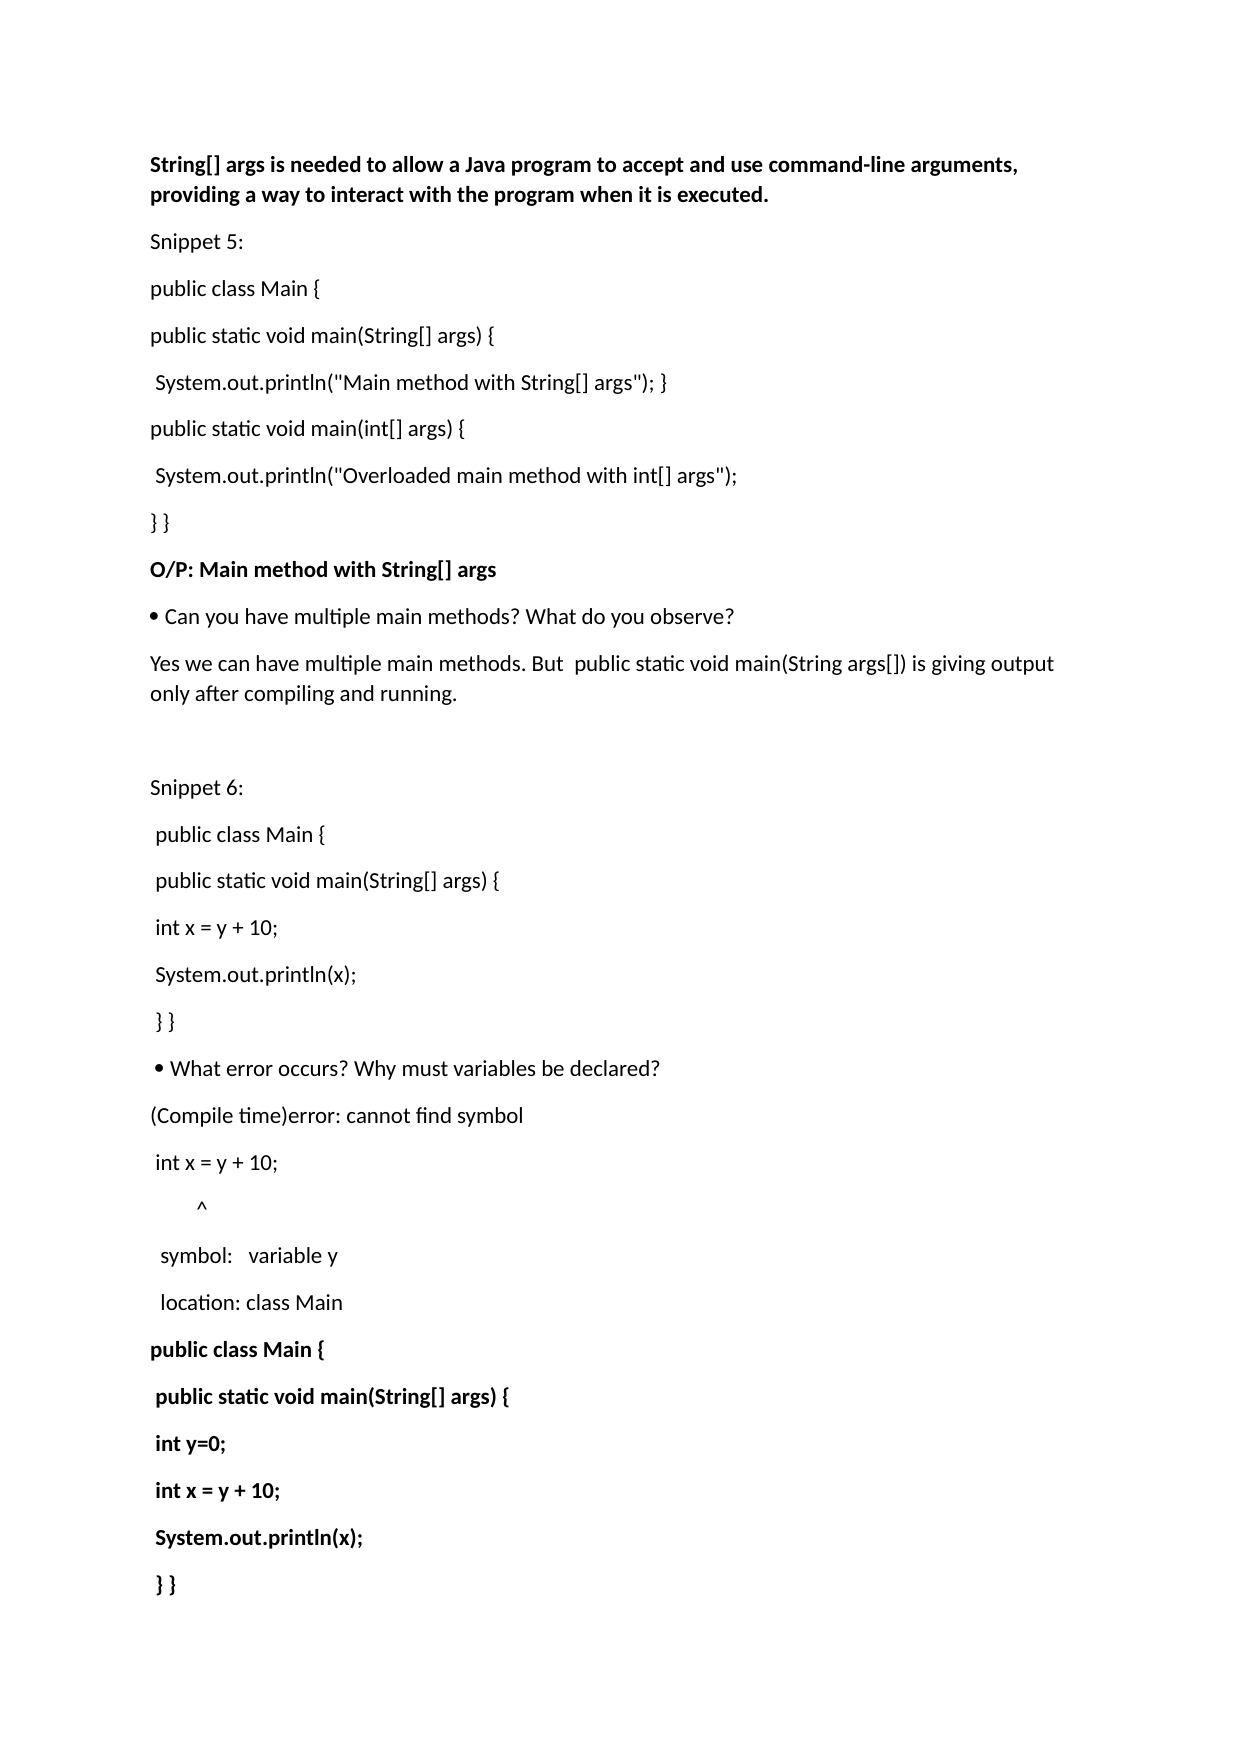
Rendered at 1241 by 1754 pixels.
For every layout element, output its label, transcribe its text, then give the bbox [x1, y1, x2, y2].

text System.out.println("Main method with String[] args"); } [150, 368, 1090, 396]
text Snippet 6: [150, 773, 1090, 801]
text public class Main { [150, 820, 1090, 848]
text } } [150, 1570, 1090, 1598]
text Snippet 5: [150, 227, 1090, 255]
text System.out.println("Overloaded main method with int[] args"); [150, 461, 1090, 489]
text (Compile time)error: cannot find symbol [150, 1101, 1090, 1129]
text public class Main { [150, 274, 1090, 302]
text ^ [150, 1195, 1090, 1223]
text public static void main(int[] args) { [150, 414, 1090, 443]
text public static void main(String[] args) { [150, 867, 1090, 895]
text String[] args is needed to allow a Java program to accept and use command-line arguments, providing a way to interact with the program when it is executed. [150, 150, 1090, 208]
text Yes we can have multiple main methods. But public static void main(String args[]) is giving output only after compiling and running. [150, 649, 1090, 707]
text int x = y + 10; [150, 1148, 1090, 1176]
text O/P: Main method with String[] args [150, 555, 1090, 583]
text Can you have multiple main methods? What do you observe? [150, 602, 1090, 630]
text symbol: variable y [150, 1242, 1090, 1270]
text int x = y + 10; [150, 913, 1090, 942]
text What error occurs? Why must variables be declared? [150, 1054, 1090, 1082]
text } } [150, 508, 1090, 536]
text public static void main(String[] args) { [150, 321, 1090, 349]
text System.out.println(x); [150, 960, 1090, 988]
text System.out.println(x); [150, 1523, 1090, 1551]
text } } [150, 1007, 1090, 1035]
text int y=0; [150, 1429, 1090, 1457]
text public static void main(String[] args) { [150, 1382, 1090, 1410]
text int x = y + 10; [150, 1476, 1090, 1504]
text public class Main { [150, 1335, 1090, 1363]
text location: class Main [150, 1288, 1090, 1317]
